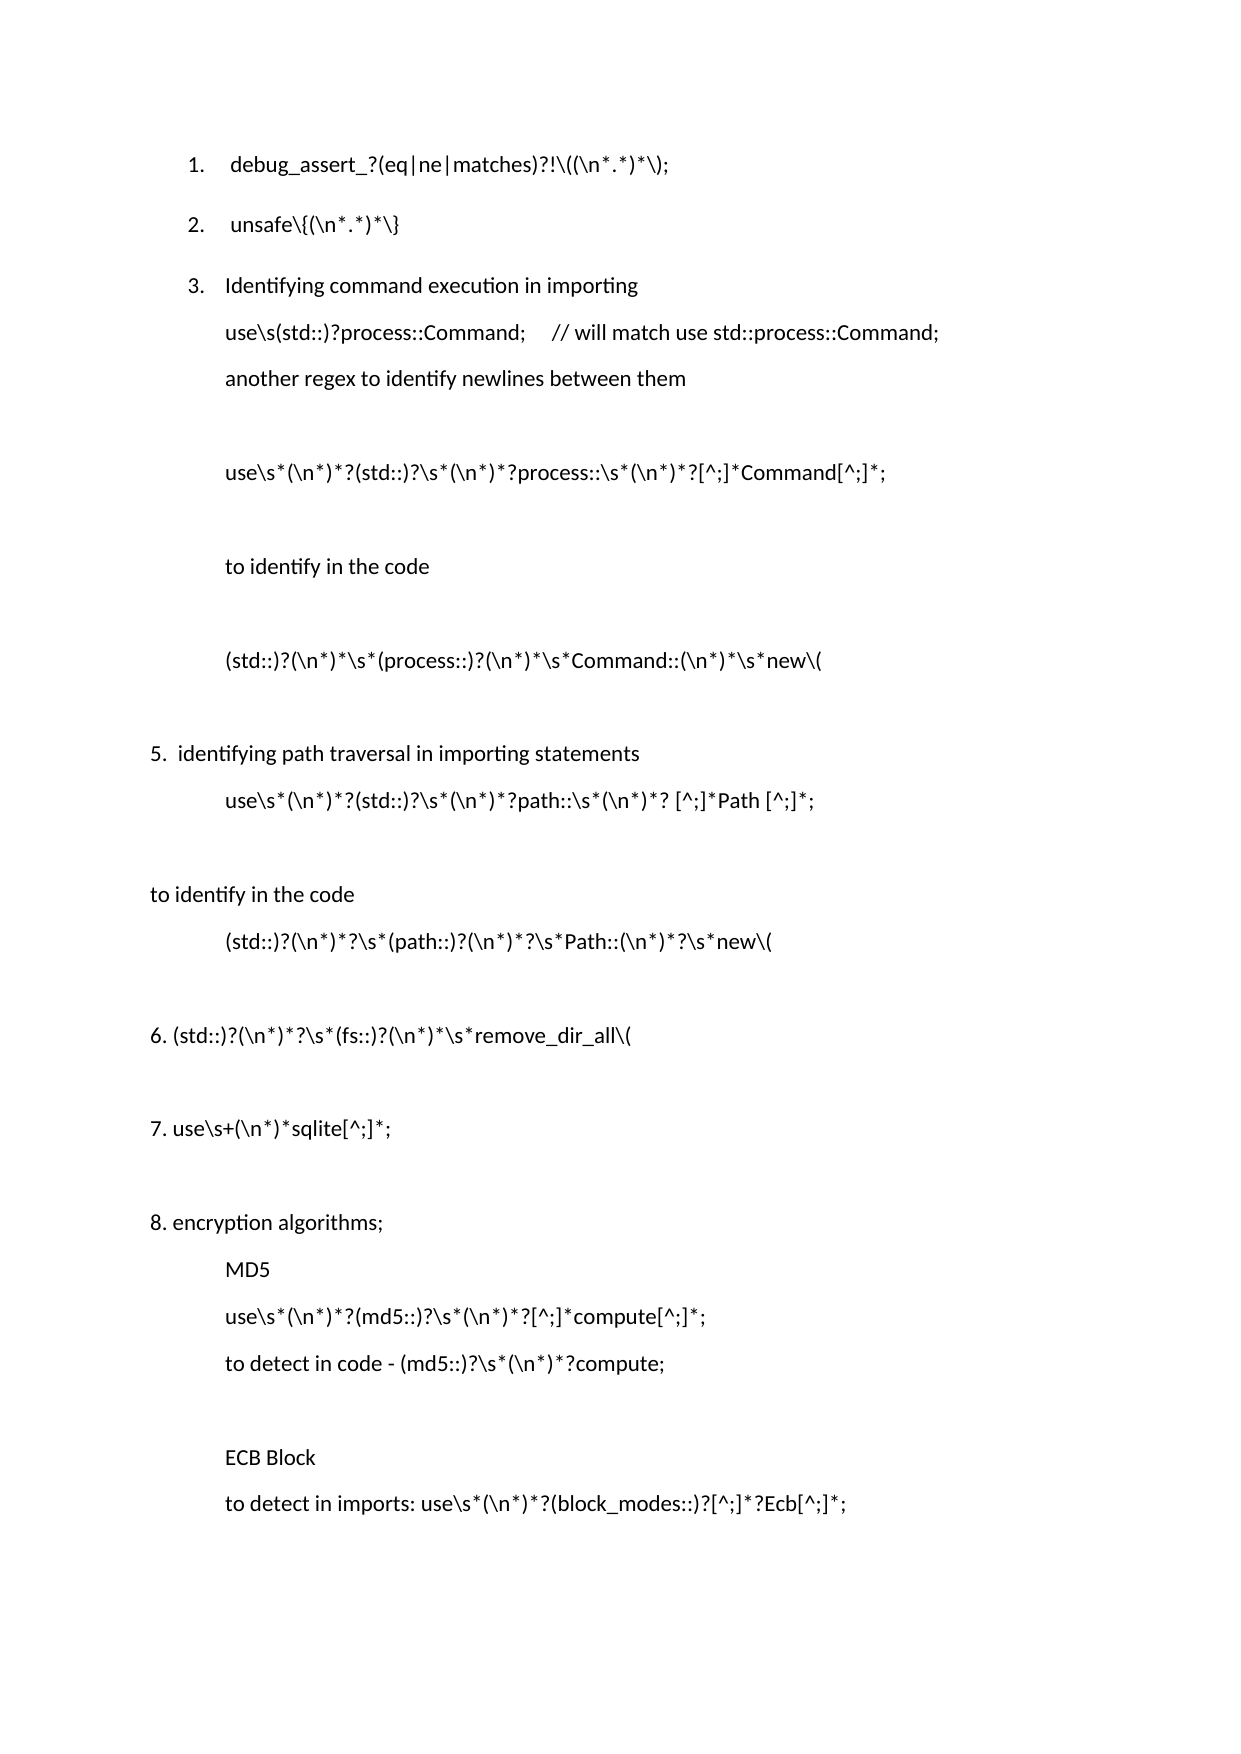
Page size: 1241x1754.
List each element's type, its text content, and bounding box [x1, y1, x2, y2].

text (std::)?(\n*)*\s*(process::)?(\n*)*\s*Command::(\n*)*\s*new\( [150, 646, 1090, 674]
text 8. encryption algorithms; [150, 1208, 1090, 1236]
text use\s*(\n*)*?(md5::)?\s*(\n*)*?[^;]*compute[^;]*; [150, 1302, 1090, 1330]
text to identify in the code [150, 552, 1090, 580]
text use\s(std::)?process::Command; // will match use std::process::Command; [225, 318, 1090, 346]
text 5. identifying path traversal in importing statements [150, 739, 1090, 768]
text use\s*(\n*)*?(std::)?\s*(\n*)*?path::\s*(\n*)*? [^;]*Path [^;]*; [150, 786, 1090, 814]
text ECB Block [150, 1443, 1090, 1471]
text (std::)?(\n*)*?\s*(path::)?(\n*)*?\s*Path::(\n*)*?\s*new\( [150, 927, 1090, 955]
text 7. use\s+(\n*)*sqlite[^;]*; [150, 1114, 1090, 1143]
text another regex to identify newlines between them [150, 364, 1090, 393]
list unsafe\{(\n*.*)*\} [187, 210, 1090, 269]
text MD5 [150, 1255, 1090, 1283]
text to detect in code - (md5::)?\s*(\n*)*?compute; [150, 1349, 1090, 1377]
list Identifying command execution in importing [187, 271, 1090, 299]
text to identify in the code [150, 880, 1090, 908]
text 6. (std::)?(\n*)*?\s*(fs::)?(\n*)*\s*remove_dir_all\( [150, 1021, 1090, 1049]
text use\s*(\n*)*?(std::)?\s*(\n*)*?process::\s*(\n*)*?[^;]*Command[^;]*; [150, 458, 1090, 486]
text to detect in imports: use\s*(\n*)*?(block_modes::)?[^;]*?Ecb[^;]*; [150, 1489, 1090, 1518]
list debug_assert_?(eq|ne|matches)?!\((\n*.*)*\); [187, 150, 1090, 208]
